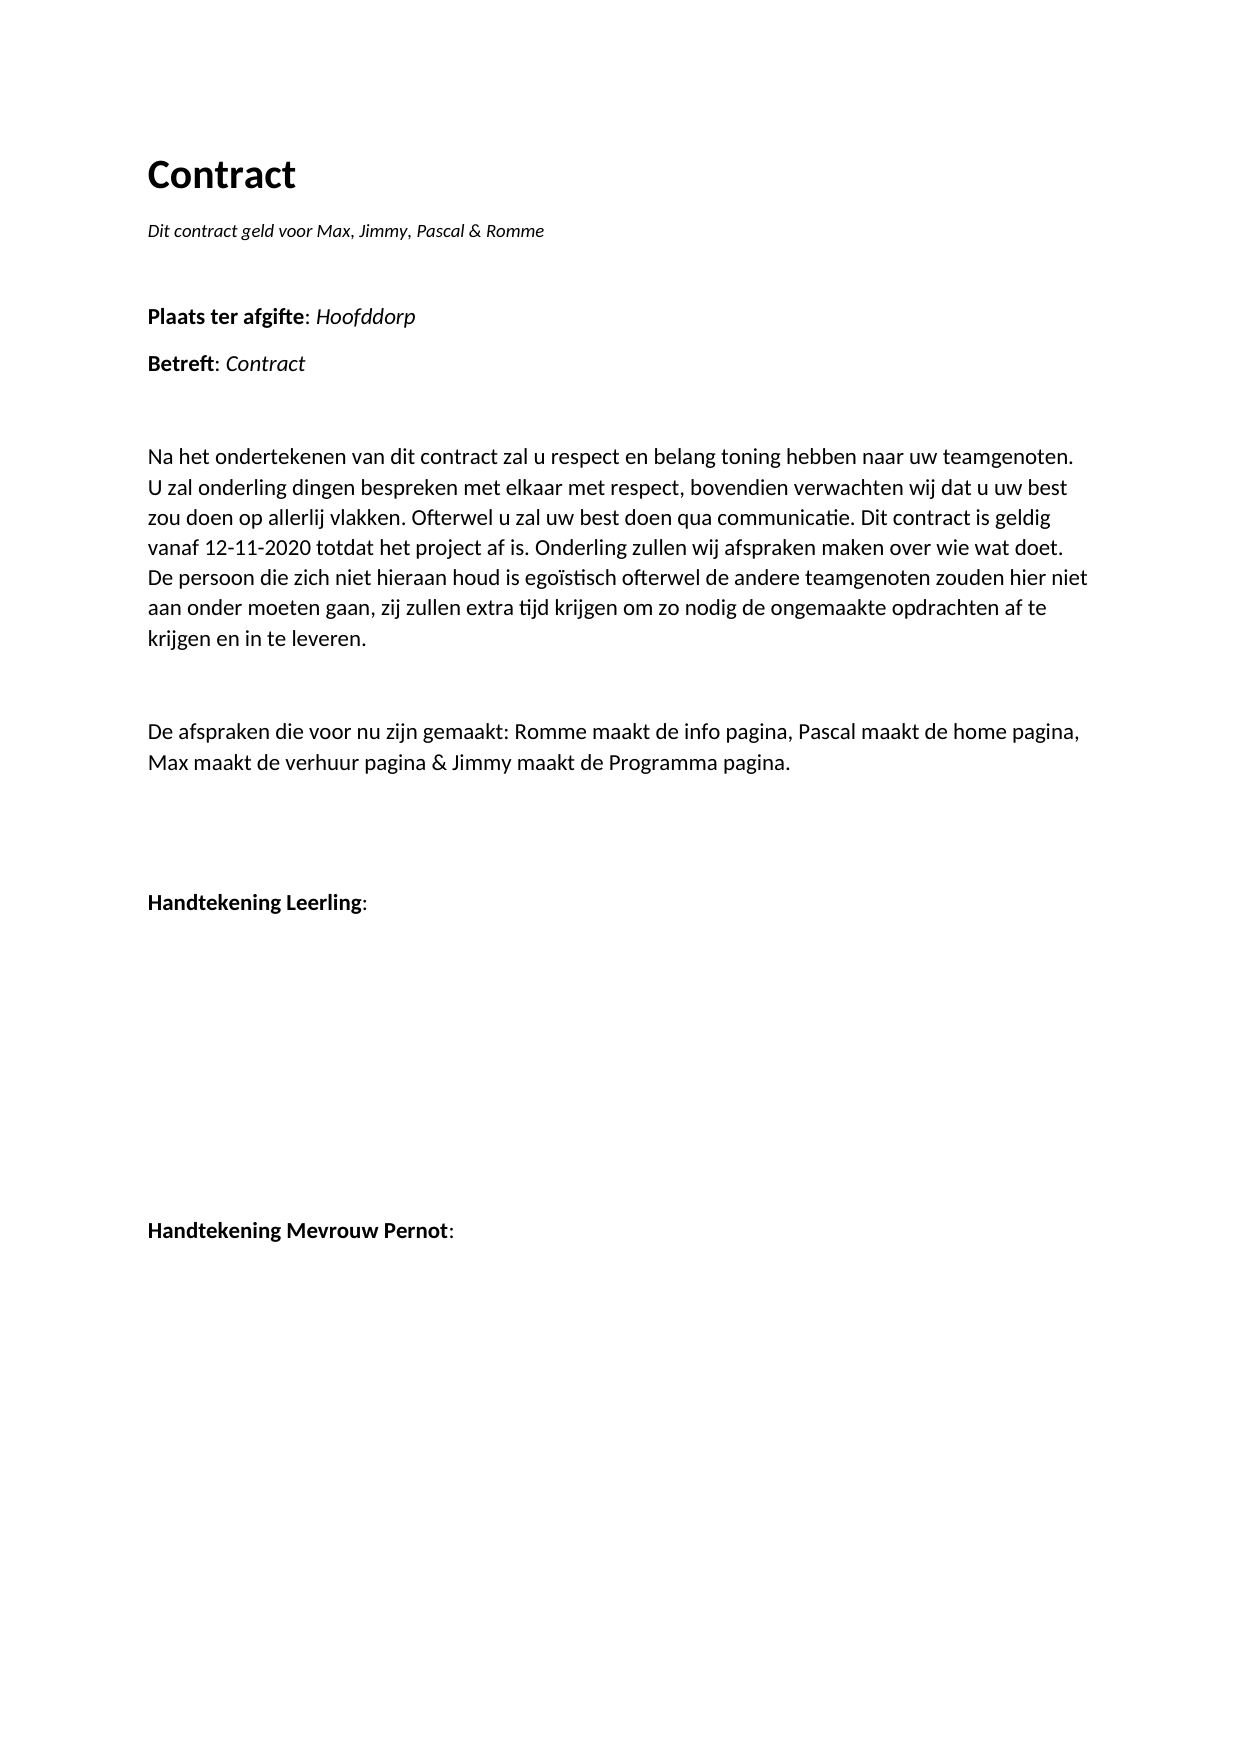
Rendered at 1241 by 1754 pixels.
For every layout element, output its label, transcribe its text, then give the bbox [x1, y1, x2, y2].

text Na het ondertekenen van dit contract zal u respect en belang toning hebben naar uw teamgenoten. U zal onderling dingen bespreken met elkaar met respect, bovendien verwachten wij dat u uw best zou doen op allerlij vlakken. Ofterwel u zal uw best doen qua communicatie. Dit contract is geldig vanaf 12-11-2020 totdat het project af is. Onderling zullen wij afspraken maken over wie wat doet. De persoon die zich niet hieraan houd is egoïstisch ofterwel de andere teamgenoten zouden hier niet aan onder moeten gaan, zij zullen extra tijd krijgen om zo nodig de ongemaakte opdrachten af te krijgen en in te leveren. [148, 442, 1093, 652]
text Handtekening Leerling: [148, 888, 1093, 916]
text Betreft: Contract [148, 349, 1093, 377]
text De afspraken die voor nu zijn gemaakt: Romme maakt de info pagina, Pascal maakt de home pagina, Max maakt de verhuur pagina & Jimmy maakt de Programma pagina. [148, 717, 1093, 776]
text Plaats ter afgifte: Hoofddorp [148, 302, 1093, 330]
text Contract [148, 148, 1093, 198]
text Handtekening Mevrouw Pernot: [148, 1216, 1093, 1244]
text Dit contract geld voor Max, Jimmy, Pascal & Romme [148, 219, 1093, 242]
